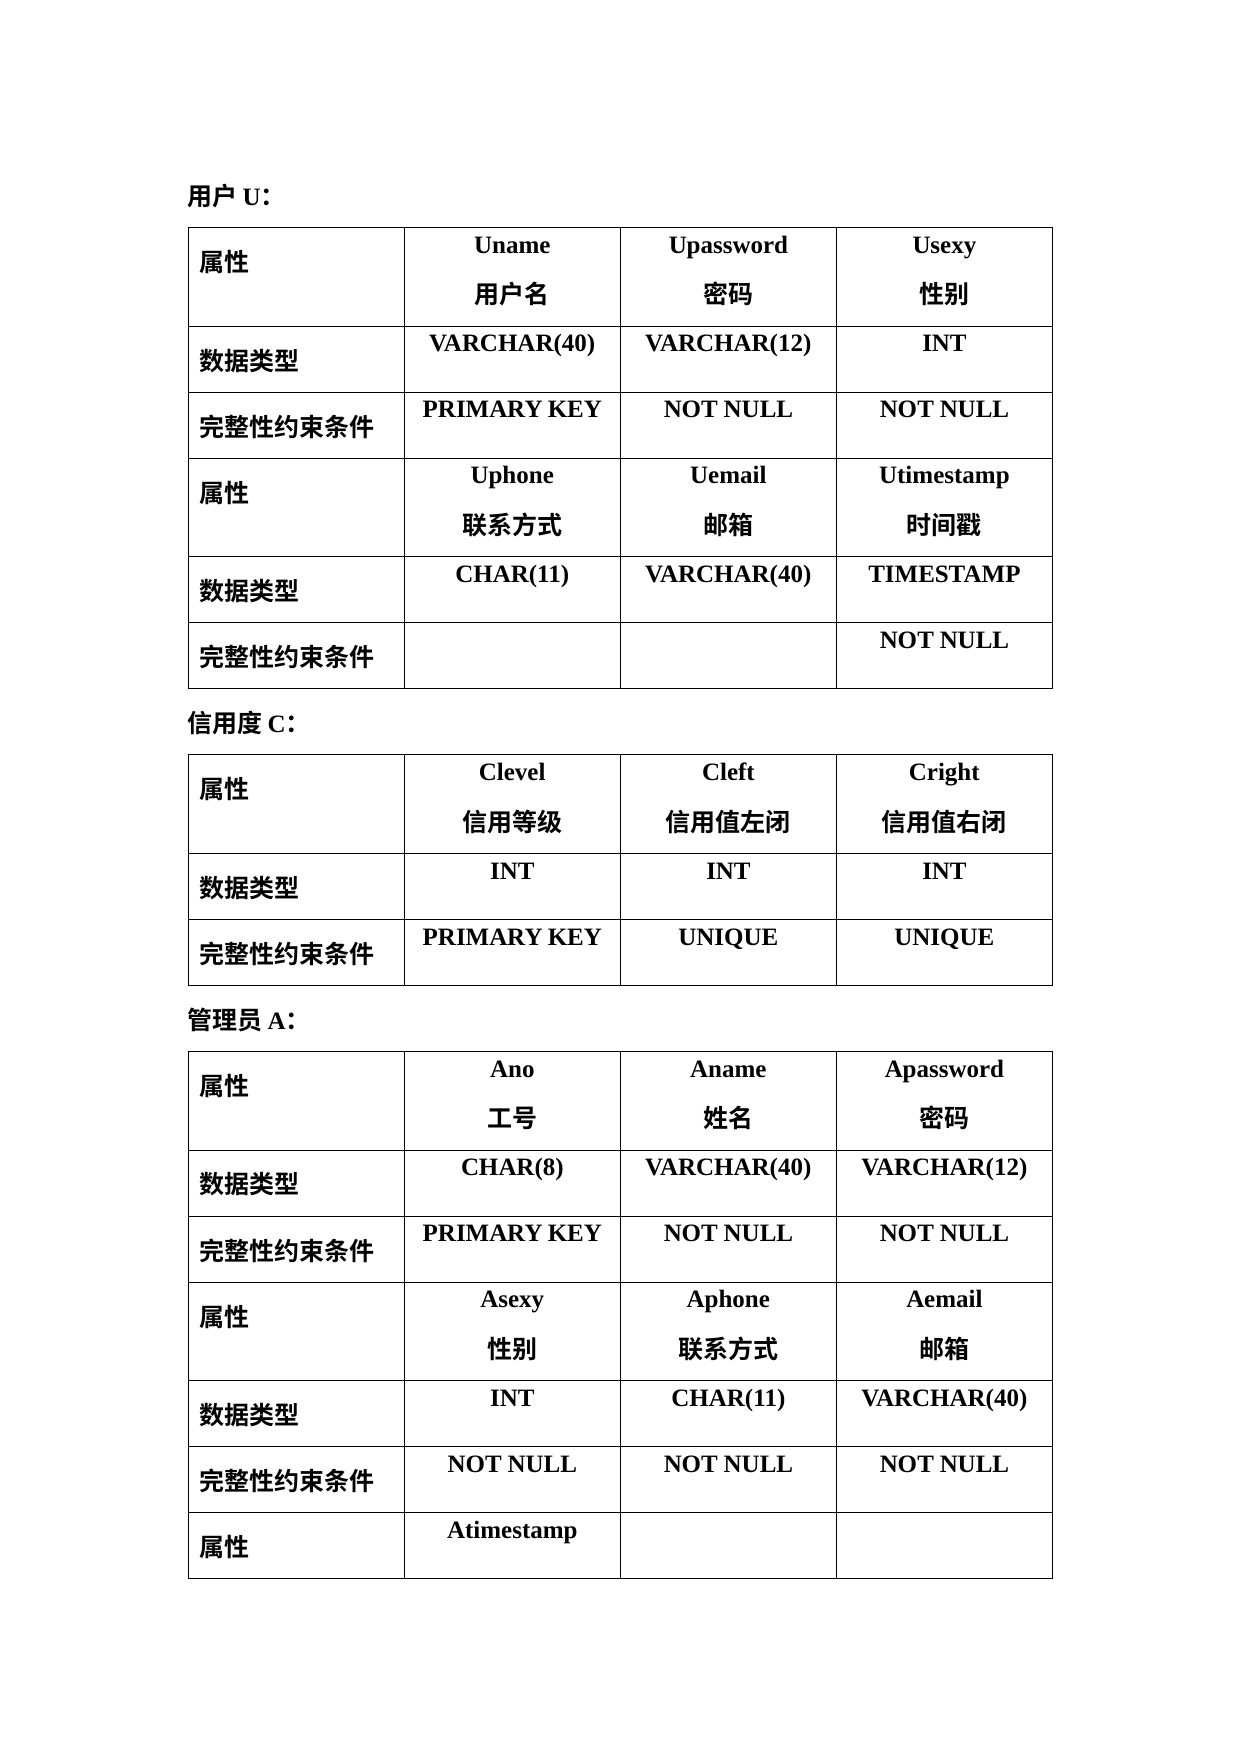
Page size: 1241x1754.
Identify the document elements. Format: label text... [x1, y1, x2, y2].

table_cell CHAR(11) [405, 557, 620, 622]
table_cell VARCHAR(12) [837, 1151, 1052, 1216]
table_cell NOT NULL [837, 1217, 1052, 1282]
table_cell INT [405, 1381, 620, 1446]
table_cell 完整性约束条件 [189, 1217, 404, 1282]
table_cell 数据类型 [189, 557, 404, 622]
table_header Upassword 密码 [621, 228, 836, 326]
table_header Aname 姓名 [621, 1052, 836, 1149]
table_cell 完整性约束条件 [189, 920, 404, 985]
table_cell CHAR(11) [621, 1381, 836, 1446]
table_cell 属性 [189, 1283, 404, 1380]
table_header Cright 信用值右闭 [837, 755, 1052, 853]
table_cell Uphone 联系方式 [405, 459, 620, 556]
table_header Cleft 信用值左闭 [621, 755, 836, 853]
table_header Usexy 性别 [837, 228, 1052, 326]
table_cell UNIQUE [837, 920, 1052, 985]
table_cell 完整性约束条件 [189, 393, 404, 458]
table_cell [405, 623, 620, 688]
table_cell NOT NULL [621, 393, 836, 458]
text 信用度C： [187, 689, 1053, 754]
table_cell Asexy 性别 [405, 1283, 620, 1380]
table_header 属性 [189, 755, 404, 853]
table_cell 数据类型 [189, 854, 404, 919]
table_cell PRIMARY KEY [405, 1217, 620, 1282]
table_header Ano 工号 [405, 1052, 620, 1149]
table_cell Uemail 邮箱 [621, 459, 836, 556]
table_cell 属性 [189, 459, 404, 556]
table_cell 数据类型 [189, 327, 404, 392]
table_cell VARCHAR(40) [837, 1381, 1052, 1446]
table_cell 数据类型 [189, 1151, 404, 1216]
table_cell NOT NULL [621, 1217, 836, 1282]
table_header Clevel 信用等级 [405, 755, 620, 853]
table_cell [621, 1513, 836, 1578]
table_cell 完整性约束条件 [189, 1447, 404, 1512]
table_cell NOT NULL [405, 1447, 620, 1512]
table_header Apassword 密码 [837, 1052, 1052, 1149]
table_cell VARCHAR(12) [621, 327, 836, 392]
table_cell PRIMARY KEY [405, 393, 620, 458]
table_cell 数据类型 [189, 1381, 404, 1446]
table_header 属性 [189, 228, 404, 326]
table_cell NOT NULL [621, 1447, 836, 1512]
table_cell Utimestamp 时间戳 [837, 459, 1052, 556]
table_cell [837, 1513, 1052, 1578]
table_cell 属性 [189, 1513, 404, 1578]
table_cell VARCHAR(40) [405, 327, 620, 392]
table_cell CHAR(8) [405, 1151, 620, 1216]
table_cell [621, 623, 836, 688]
table_header 属性 [189, 1052, 404, 1149]
table_cell UNIQUE [621, 920, 836, 985]
table_cell Atimestamp 时间戳 [405, 1513, 620, 1578]
table_cell VARCHAR(40) [621, 557, 836, 622]
table_cell Aemail 邮箱 [837, 1283, 1052, 1380]
table_cell TIMESTAMP [837, 557, 1052, 622]
table_cell INT [837, 854, 1052, 919]
text 用户U： [187, 162, 1053, 227]
table_cell INT [621, 854, 836, 919]
table_header Uname 用户名 [405, 228, 620, 326]
table_cell PRIMARY KEY [405, 920, 620, 985]
table_cell NOT NULL [837, 623, 1052, 688]
table_cell Aphone 联系方式 [621, 1283, 836, 1380]
table_cell INT [837, 327, 1052, 392]
table_cell NOT NULL [837, 1447, 1052, 1512]
table_cell VARCHAR(40) [621, 1151, 836, 1216]
table_cell 完整性约束条件 [189, 623, 404, 688]
table_cell INT [405, 854, 620, 919]
table_cell NOT NULL [837, 393, 1052, 458]
text 管理员A： [187, 986, 1053, 1051]
